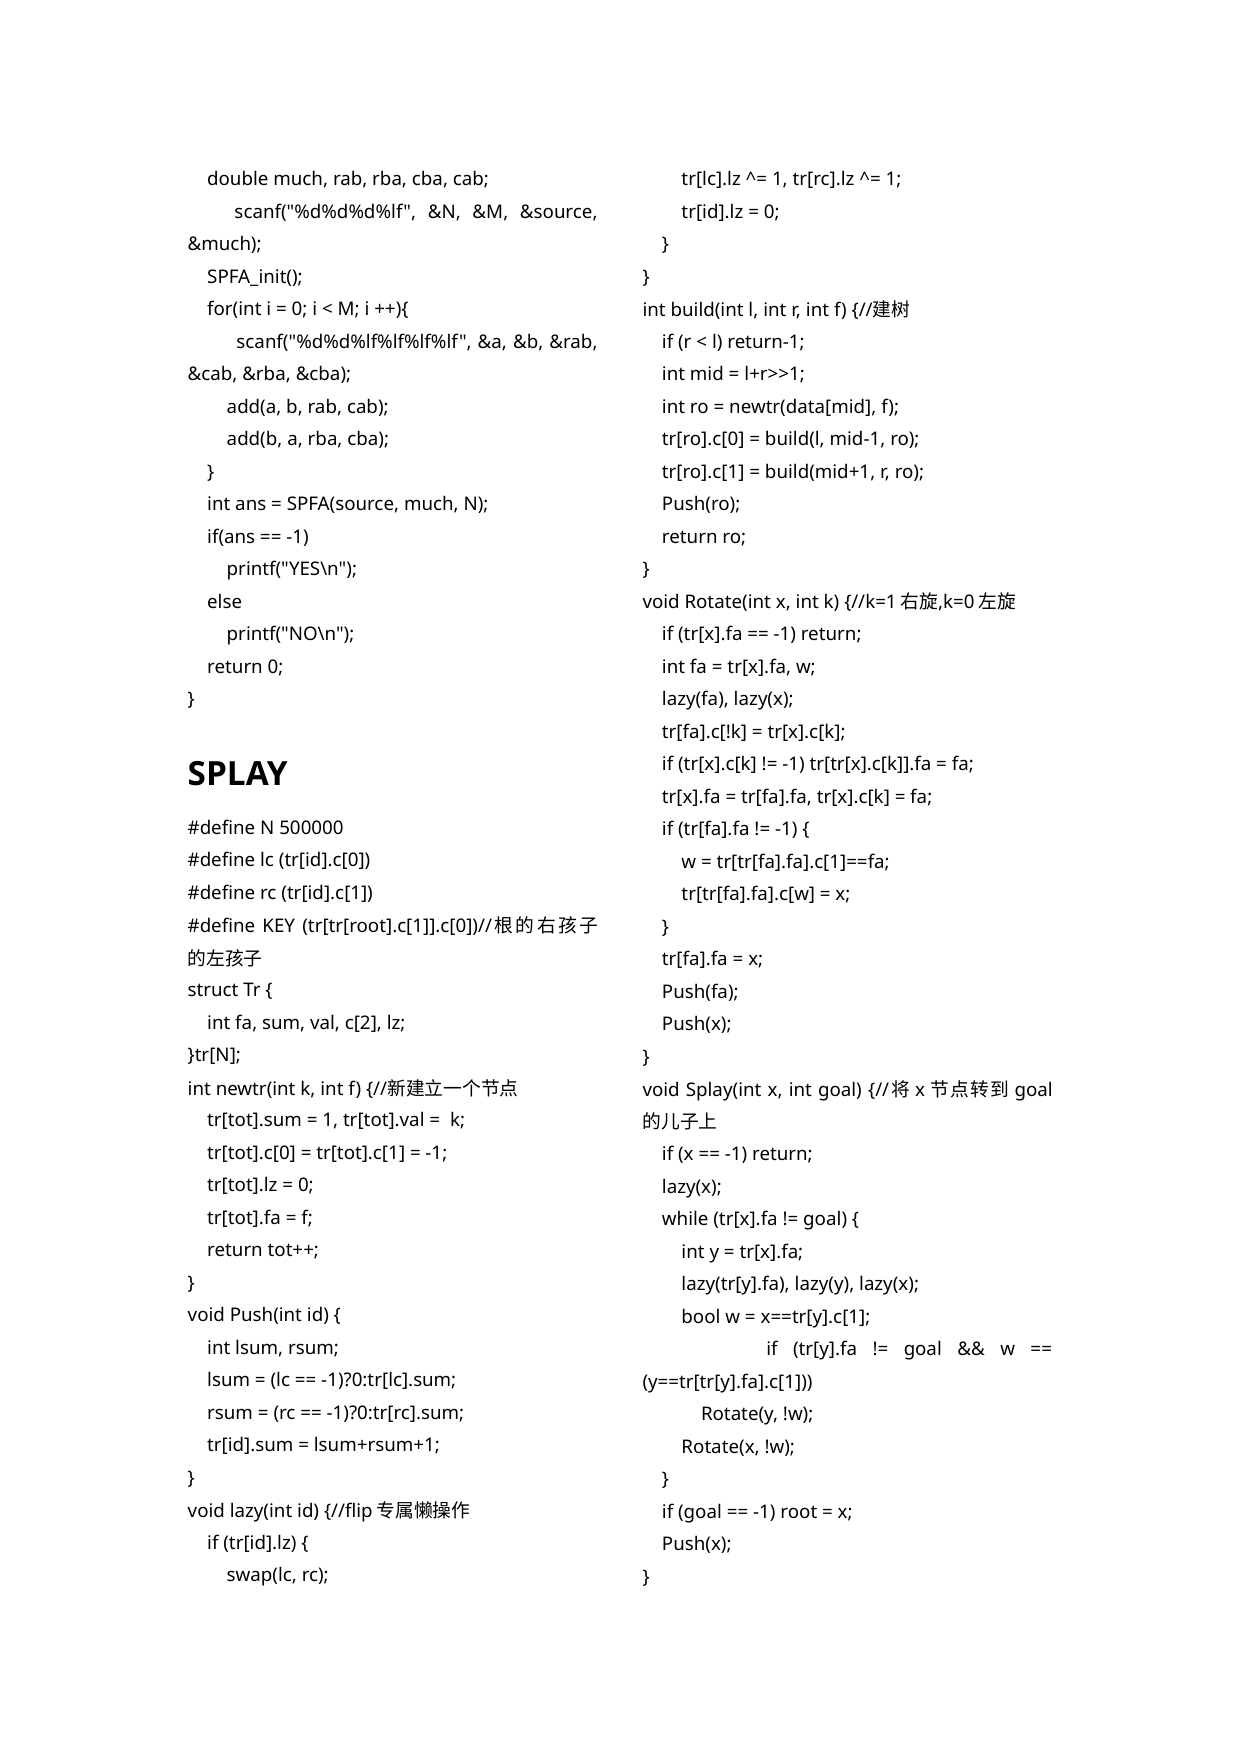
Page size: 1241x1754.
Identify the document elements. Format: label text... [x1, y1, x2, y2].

text tr[id].sum = lsum+rsum+1; [187, 1428, 598, 1461]
text } [187, 1461, 598, 1493]
text void lazy(int id) {//flip专属懒操作 [187, 1493, 598, 1526]
text w = tr[tr[fa].fa].c[1]==fa; [642, 844, 1053, 877]
text swap(lc, rc); [187, 1558, 598, 1591]
text tr[tr[fa].fa].c[w] = x; [642, 877, 1053, 909]
text } [187, 1266, 598, 1298]
text void Rotate(int x, int k) {//k=1右旋,k=0左旋 [642, 584, 1053, 617]
text lsum = (lc == -1)?0:tr[lc].sum; [187, 1363, 598, 1396]
text #define N 500000 [187, 811, 598, 843]
text Push(ro); [642, 487, 1053, 519]
text } [642, 552, 1053, 584]
text scanf("%d%d%d%lf", &N, &M, &source, &much); [187, 194, 598, 259]
text tr[tot].fa = f; [187, 1201, 598, 1233]
text int ro = newtr(data[mid], f); [642, 389, 1053, 422]
text void Splay(int x, int goal) {//将x节点转到goal的儿子上 [642, 1072, 1053, 1137]
text if (goal == -1) root = x; [642, 1494, 1053, 1527]
text printf("NO\n"); [187, 617, 598, 649]
text if (tr[x].fa == -1) return; [642, 617, 1053, 649]
text tr[lc].lz ^= 1, tr[rc].lz ^= 1; [642, 162, 1053, 194]
text if (tr[id].lz) { [187, 1526, 598, 1558]
text lazy(tr[y].fa), lazy(y), lazy(x); [642, 1267, 1053, 1299]
text int build(int l, int r, int f) {//建树 [642, 292, 1053, 324]
text tr[fa].c[!k] = tr[x].c[k]; [642, 714, 1053, 747]
text } [642, 909, 1053, 942]
text #define lc (tr[id].c[0]) [187, 843, 598, 876]
text int lsum, rsum; [187, 1331, 598, 1363]
text int fa, sum, val, c[2], lz; [187, 1006, 598, 1038]
text tr[fa].fa = x; [642, 942, 1053, 974]
text Push(fa); [642, 974, 1053, 1007]
text tr[tot].c[0] = tr[tot].c[1] = -1; [187, 1136, 598, 1168]
text printf("YES\n"); [187, 552, 598, 584]
text tr[tot].lz = 0; [187, 1168, 598, 1201]
text tr[ro].c[0] = build(l, mid-1, ro); [642, 422, 1053, 454]
text if (r < l) return-1; [642, 324, 1053, 357]
text while (tr[x].fa != goal) { [642, 1202, 1053, 1234]
text lazy(x); [642, 1169, 1053, 1202]
text rsum = (rc == -1)?0:tr[rc].sum; [187, 1396, 598, 1428]
text else [187, 584, 598, 617]
text tr[id].lz = 0; [642, 194, 1053, 227]
text if (x == -1) return; [642, 1137, 1053, 1169]
text Rotate(y, !w); [642, 1397, 1053, 1429]
text } [642, 1462, 1053, 1494]
title SPLAY [187, 739, 598, 804]
text int y = tr[x].fa; [642, 1234, 1053, 1267]
text if (tr[y].fa != goal && w == (y==tr[tr[y].fa].c[1])) [642, 1332, 1053, 1397]
text if (tr[fa].fa != -1) { [642, 812, 1053, 844]
text }tr[N]; [187, 1038, 598, 1071]
text int fa = tr[x].fa, w; [642, 649, 1053, 682]
text Rotate(x, !w); [642, 1429, 1053, 1462]
text tr[ro].c[1] = build(mid+1, r, ro); [642, 454, 1053, 487]
text lazy(fa), lazy(x); [642, 682, 1053, 714]
text tr[tot].sum = 1, tr[tot].val = k; [187, 1103, 598, 1136]
text add(b, a, rba, cba); [187, 422, 598, 454]
text scanf("%d%d%lf%lf%lf%lf", &a, &b, &rab, &cab, &rba, &cba); [187, 324, 598, 389]
text } [642, 1559, 1053, 1592]
text Push(x); [642, 1007, 1053, 1039]
text struct Tr { [187, 973, 598, 1006]
text } [187, 682, 598, 714]
text SPFA_init(); [187, 259, 598, 292]
text return ro; [642, 519, 1053, 552]
text Push(x); [642, 1527, 1053, 1559]
text int mid = l+r>>1; [642, 357, 1053, 389]
text return 0; [187, 649, 598, 682]
text double much, rab, rba, cba, cab; [187, 162, 598, 194]
text void Push(int id) { [187, 1298, 598, 1331]
text } [642, 1039, 1053, 1072]
text #define rc (tr[id].c[1]) [187, 876, 598, 908]
text tr[x].fa = tr[fa].fa, tr[x].c[k] = fa; [642, 779, 1053, 812]
text return tot++; [187, 1233, 598, 1266]
text int ans = SPFA(source, much, N); [187, 487, 598, 519]
text int newtr(int k, int f) {//新建立一个节点 [187, 1071, 598, 1103]
text } [642, 259, 1053, 292]
text if (tr[x].c[k] != -1) tr[tr[x].c[k]].fa = fa; [642, 747, 1053, 779]
text } [642, 227, 1053, 259]
text for(int i = 0; i < M; i ++){ [187, 292, 598, 324]
text add(a, b, rab, cab); [187, 389, 598, 422]
text } [187, 454, 598, 487]
text if(ans == -1) [187, 519, 598, 552]
text #define KEY (tr[tr[root].c[1]].c[0])//根的右孩子的左孩子 [187, 908, 598, 973]
text bool w = x==tr[y].c[1]; [642, 1299, 1053, 1332]
